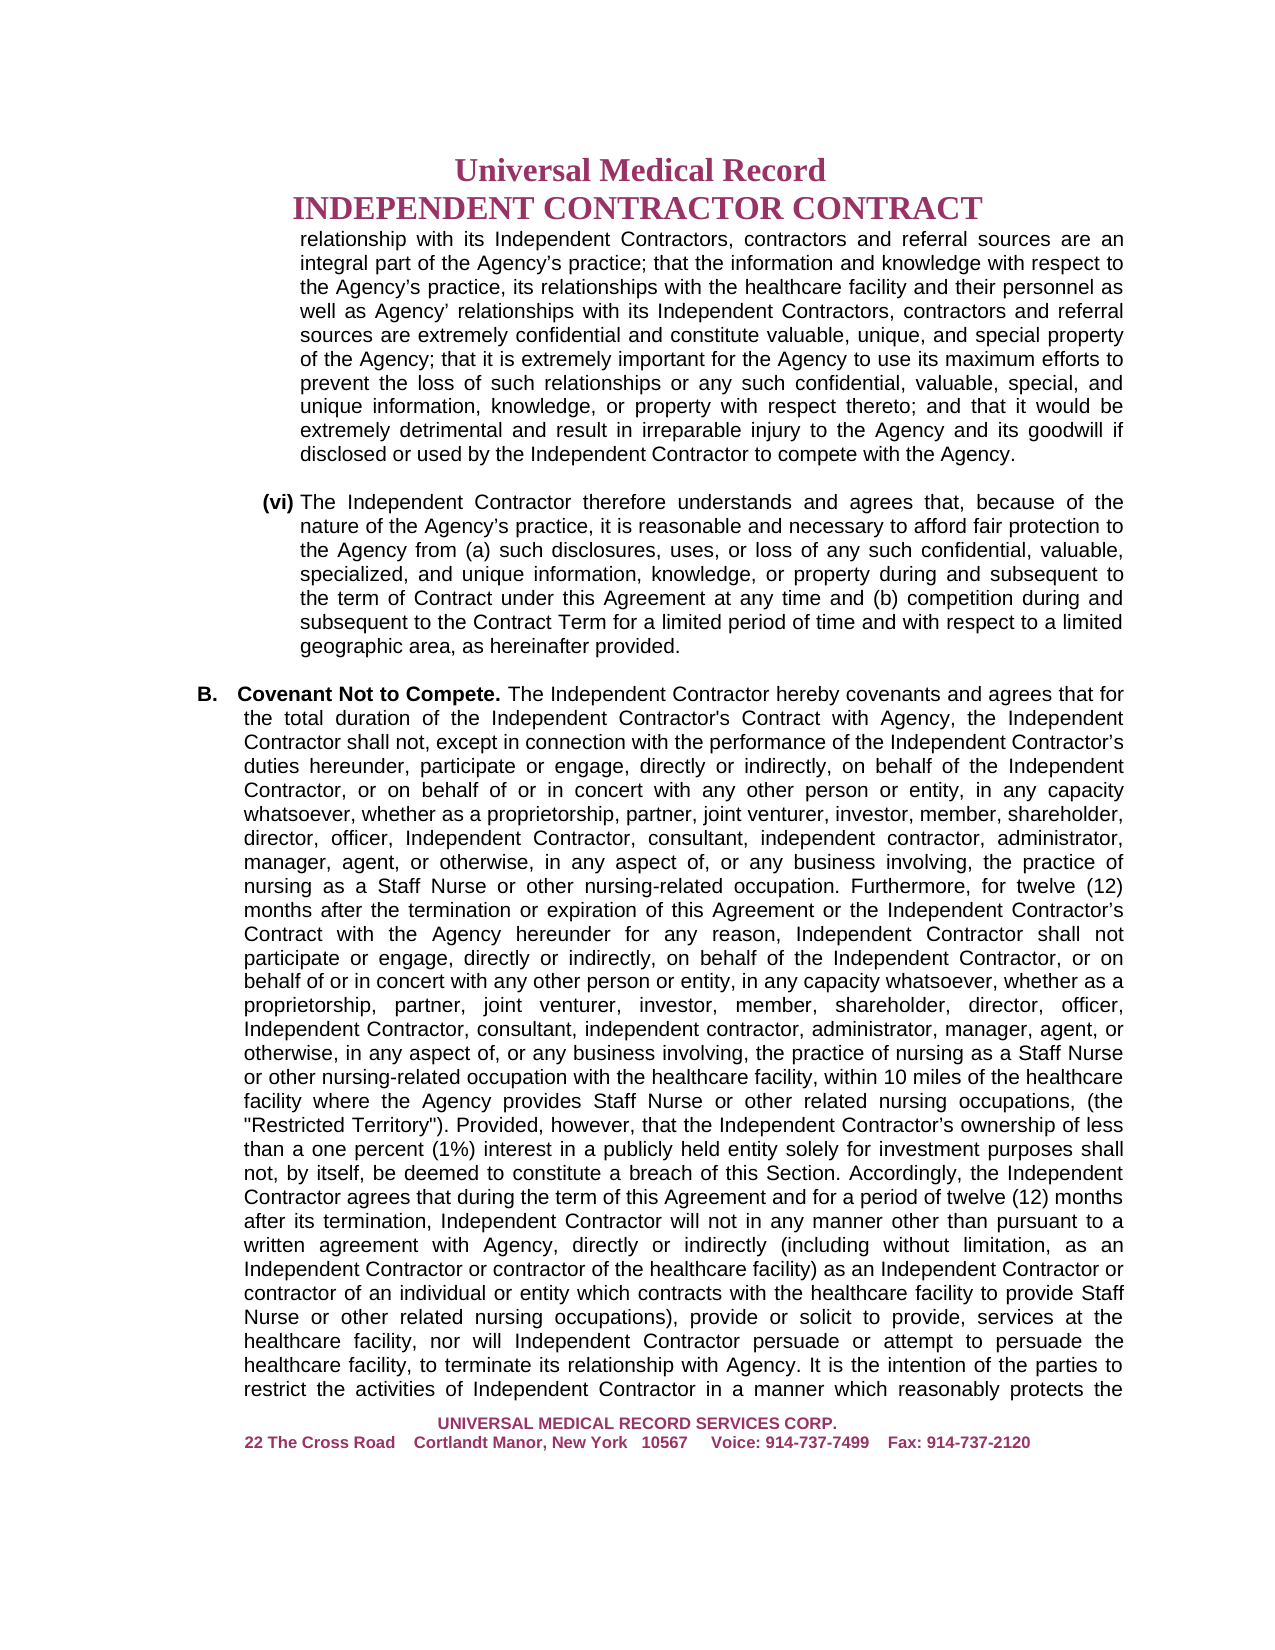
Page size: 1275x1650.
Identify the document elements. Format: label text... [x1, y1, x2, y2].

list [262, 227, 1125, 466]
list The Independent Contractor therefore understands and agrees that, because of the nature of the Agency’s practice, it is reasonable and necessary to afford fair protection to the Agency from (a) such disclosures, uses, or loss of any such confidential, valuable, specialized, and unique information, knowledge, or property during and subsequent to the term of Contract under this Agreement at any time and (b) competition during and subsequent to the Contract Term for a limited period of time and with respect to a limited geographic area, as hereinafter provided. [262, 490, 1125, 658]
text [197, 682, 1125, 1401]
